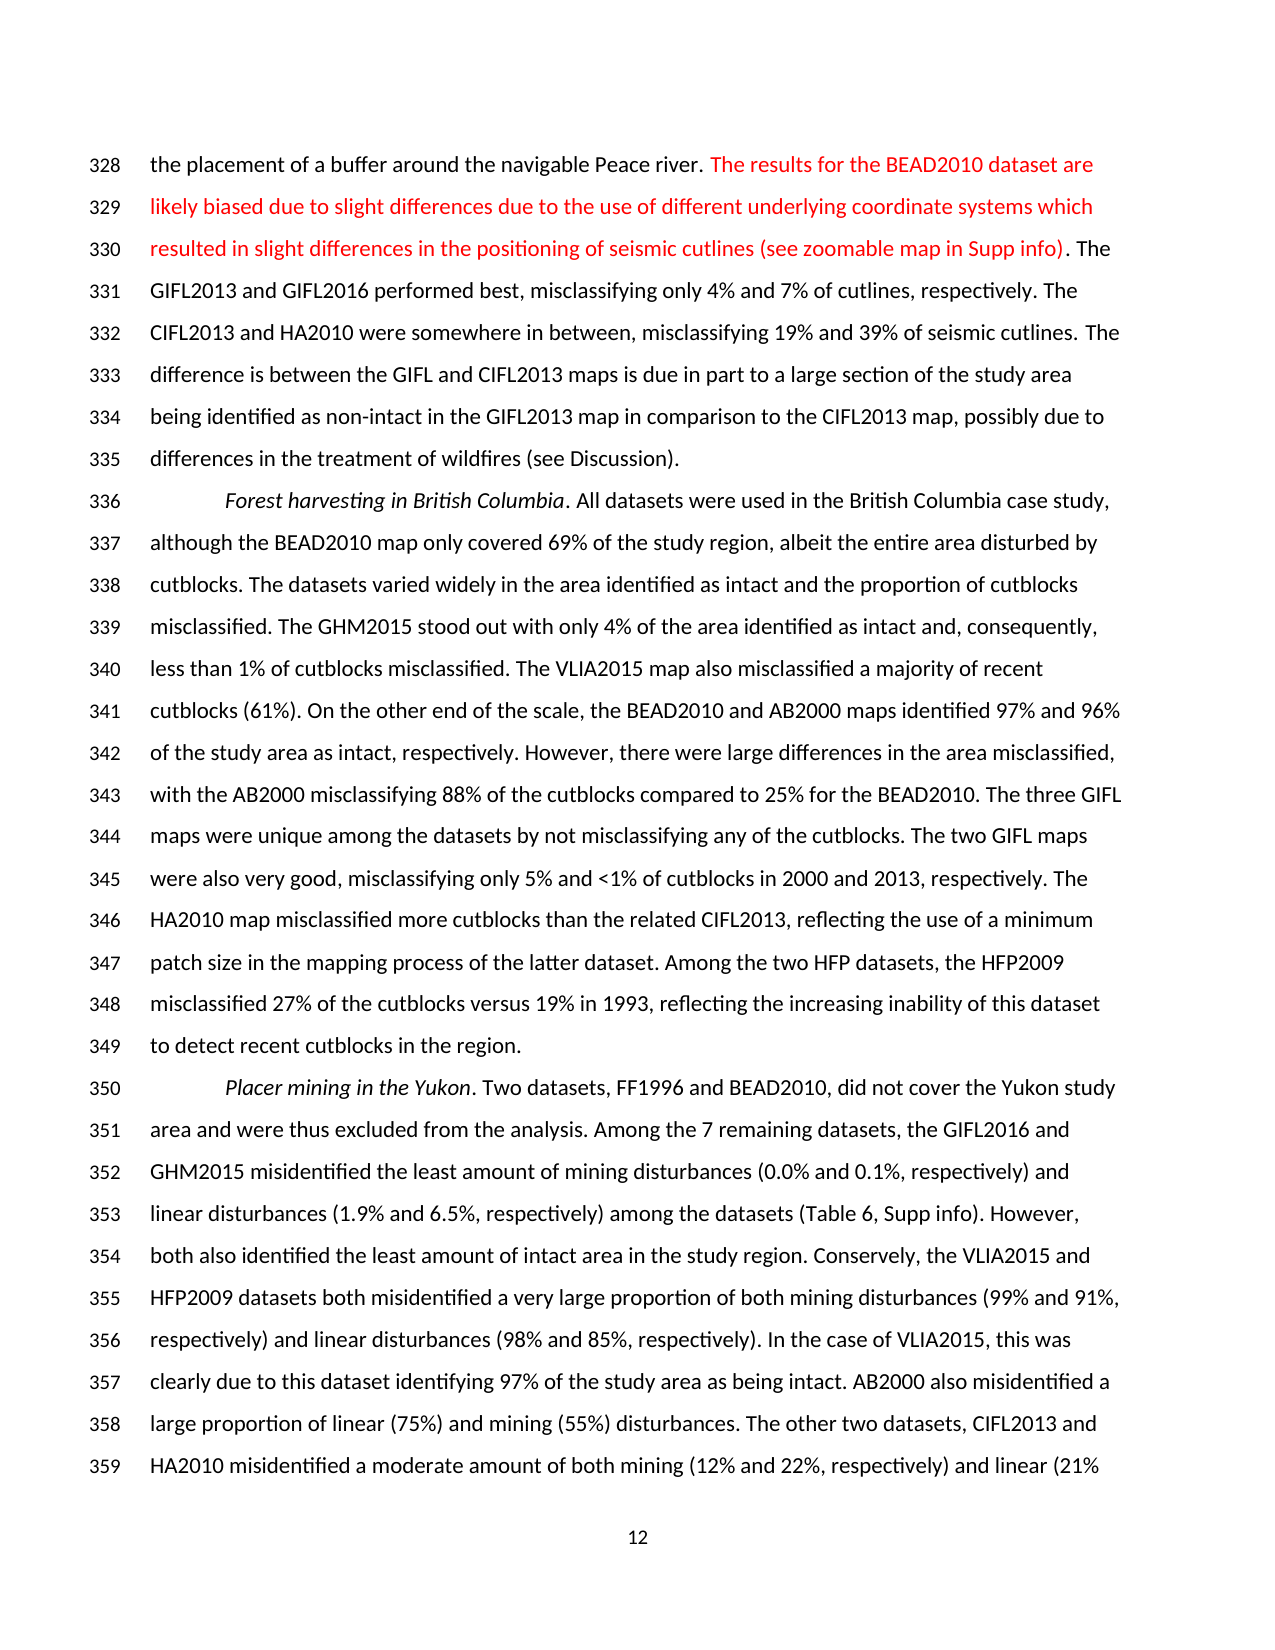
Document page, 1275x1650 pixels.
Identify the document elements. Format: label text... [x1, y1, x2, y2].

text Forest harvesting in British Columbia. All datasets were used in the British Columbia case study, although the BEAD2010 map only covered 69% of the study region, albeit the entire area disturbed by cutblocks. The datasets varied widely in the area identified as intact and the proportion of cutblocks misclassified. The GHM2015 stood out with only 4% of the area identified as intact and, consequently, less than 1% of cutblocks misclassified. The VLIA2015 map also misclassified a majority of recent cutblocks (61%). On the other end of the scale, the BEAD2010 and AB2000 maps identified 97% and 96% of the study area as intact, respectively. However, there were large differences in the area misclassified, with the AB2000 misclassifying 88% of the cutblocks compared to 25% for the BEAD2010. The three GIFL maps were unique among the datasets by not misclassifying any of the cutblocks. The two GIFL maps were also very good, misclassifying only 5% and <1% of cutblocks in 2000 and 2013, respectively. The HA2010 map misclassified more cutblocks than the related CIFL2013, reflecting the use of a minimum patch size in the mapping process of the latter dataset. Among the two HFP datasets, the HFP2009 misclassified 27% of the cutblocks versus 19% in 1993, reflecting the increasing inability of this dataset to detect recent cutblocks in the region. [150, 486, 1125, 1059]
